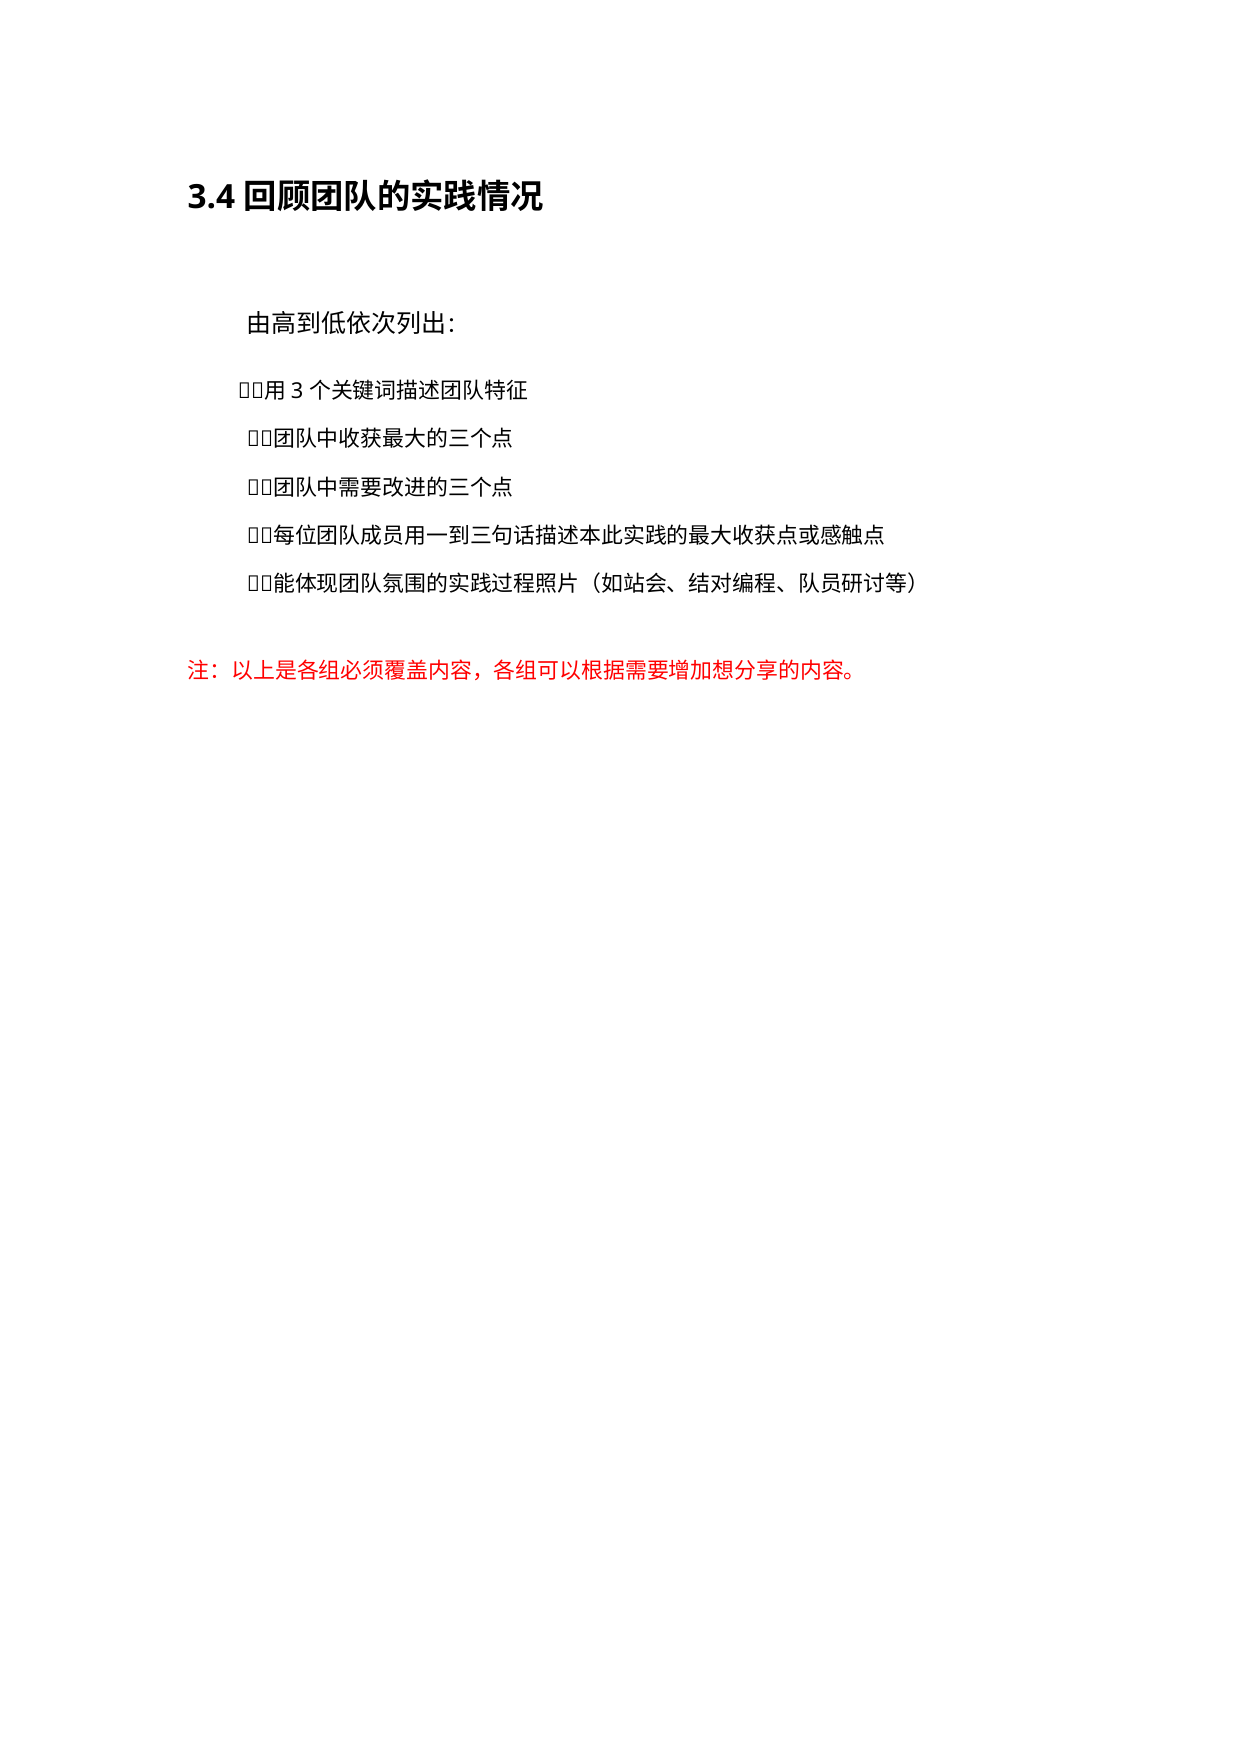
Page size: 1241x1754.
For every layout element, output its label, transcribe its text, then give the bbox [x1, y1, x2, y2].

text 能体现团队氛围的实践过程照片（如站会、结对编程、队员研讨等） [232, 566, 1053, 598]
text 用 3 个关键词描述团队特征 [217, 372, 1053, 405]
text 团队中需要改进的三个点 [232, 469, 1053, 502]
text 团队中收获最大的三个点 [232, 421, 1053, 453]
subtitle 3.4 回顾团队的实践情况 [187, 162, 1053, 227]
text 每位团队成员用一到三句话描述本此实践的最大收获点或感触点 [232, 517, 1053, 550]
text 由高到低依次列出： [232, 289, 1053, 354]
text 注：以上是各组必须覆盖内容，各组可以根据需要增加想分享的内容。 [187, 653, 1053, 685]
